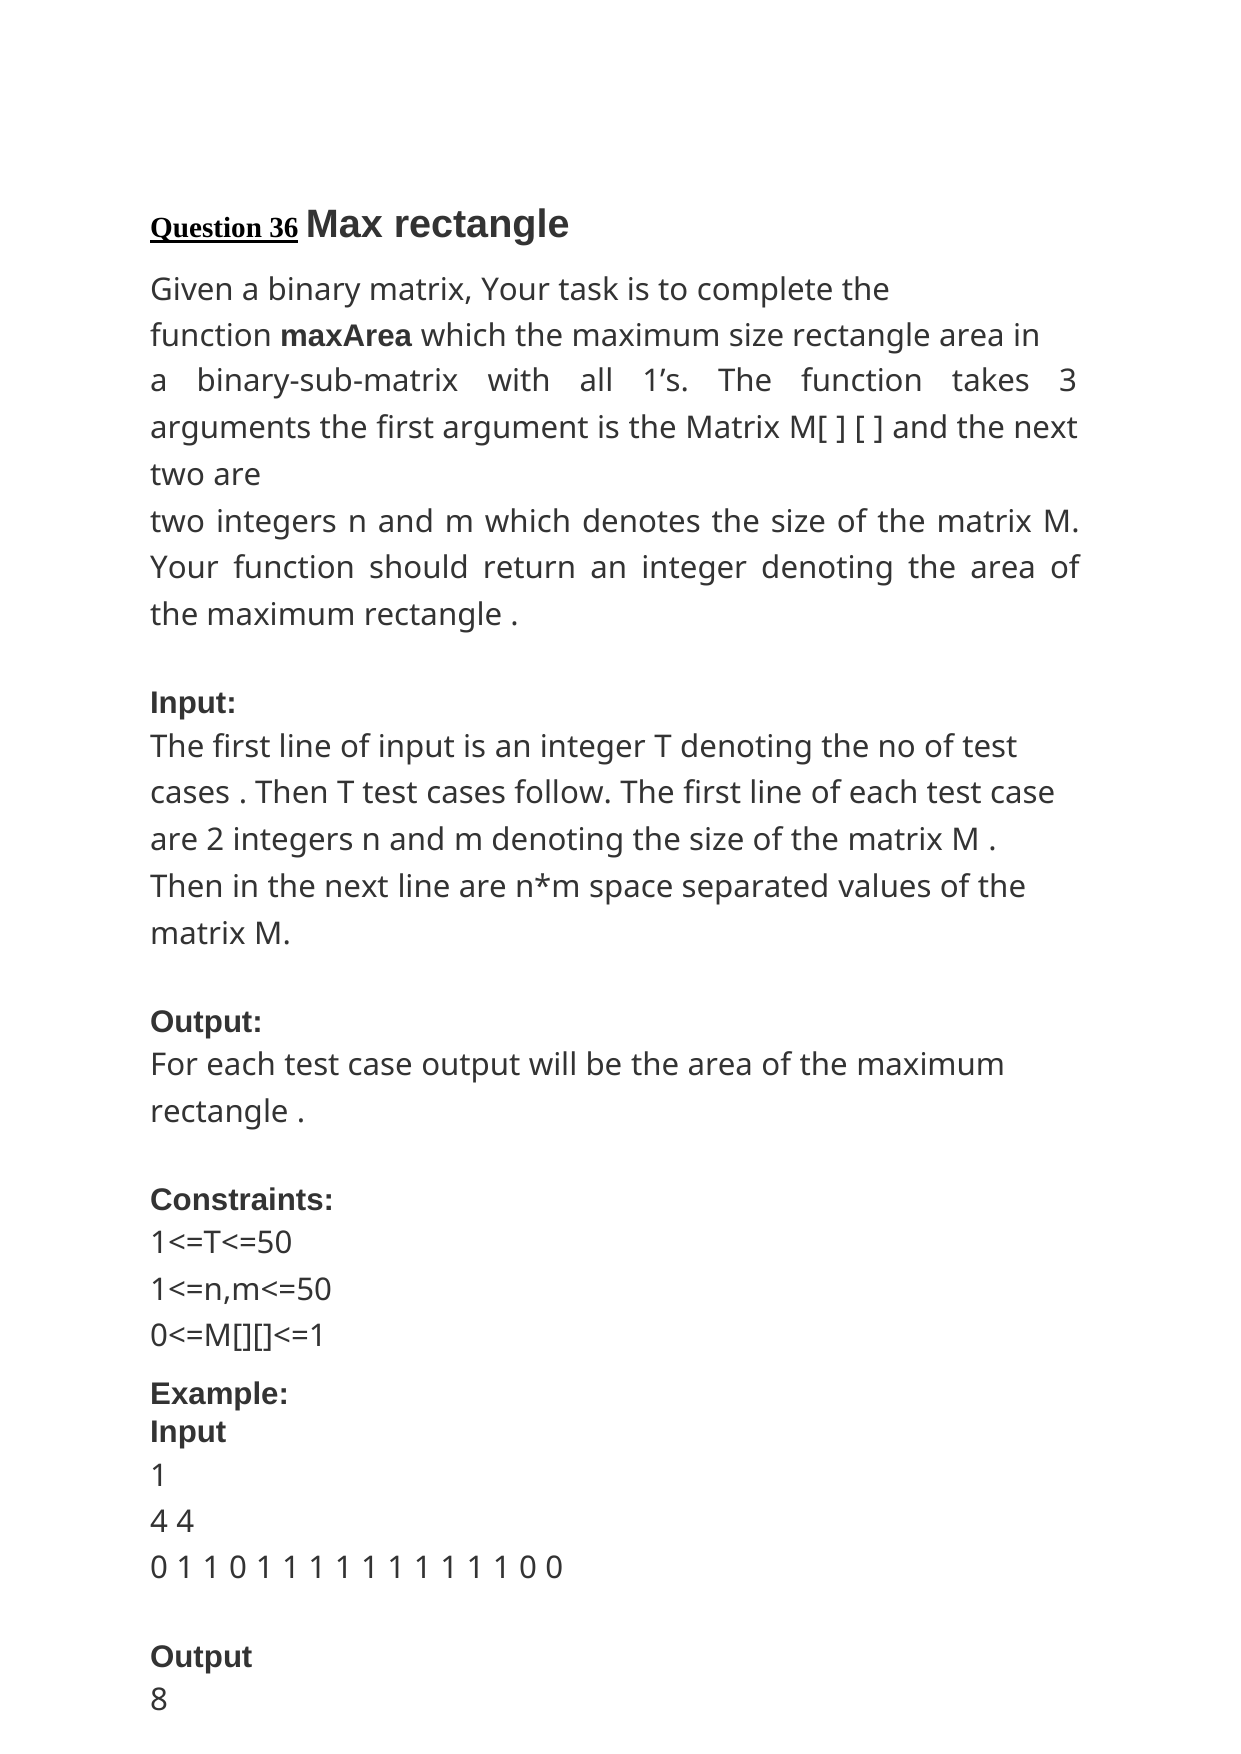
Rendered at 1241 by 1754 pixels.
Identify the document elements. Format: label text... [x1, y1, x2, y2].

text Question 36 Max rectangle [150, 201, 1171, 246]
subtitle Output [150, 1638, 1171, 1673]
text 1<=n,m<=50 [150, 1267, 1171, 1309]
subtitle Output: [150, 1003, 1171, 1038]
text The first line of input is an integer T denoting the no of test cases . Then T test cases follow. The first line of each test case are 2 integers n and m denoting the size of the matrix M . Then in the next line are n*m space separated values of the matrix M. [150, 724, 1070, 953]
text 0<=M[][]<=1 [150, 1312, 1171, 1355]
text two integers n and m which denotes the size of the matrix M. Your function should return an integer denoting the area of the maximum rectangle . [150, 499, 1081, 635]
text 8 [150, 1677, 1171, 1719]
subtitle Example: [150, 1375, 1171, 1411]
subtitle Input: [150, 684, 1171, 720]
text Input [150, 1413, 1171, 1449]
text 0 1 1 0 1 1 1 1 1 1 1 1 1 1 0 0 [150, 1545, 1171, 1588]
subtitle Constraints: [150, 1181, 1171, 1217]
text 1 [150, 1453, 1171, 1495]
text 1<=T<=50 [150, 1221, 1171, 1263]
text Given a binary matrix, Your task is to complete the [150, 267, 1171, 310]
text function maxArea which the maximum size rectangle area in [150, 312, 1171, 355]
text For each test case output will be the area of the maximum rectangle . [150, 1042, 1058, 1132]
text 4 4 [150, 1499, 1171, 1542]
text a binary-sub-matrix with all 1’s. The function takes 3 arguments the first argument is the Matrix M[ ] [ ] and the next two are [150, 358, 1078, 494]
